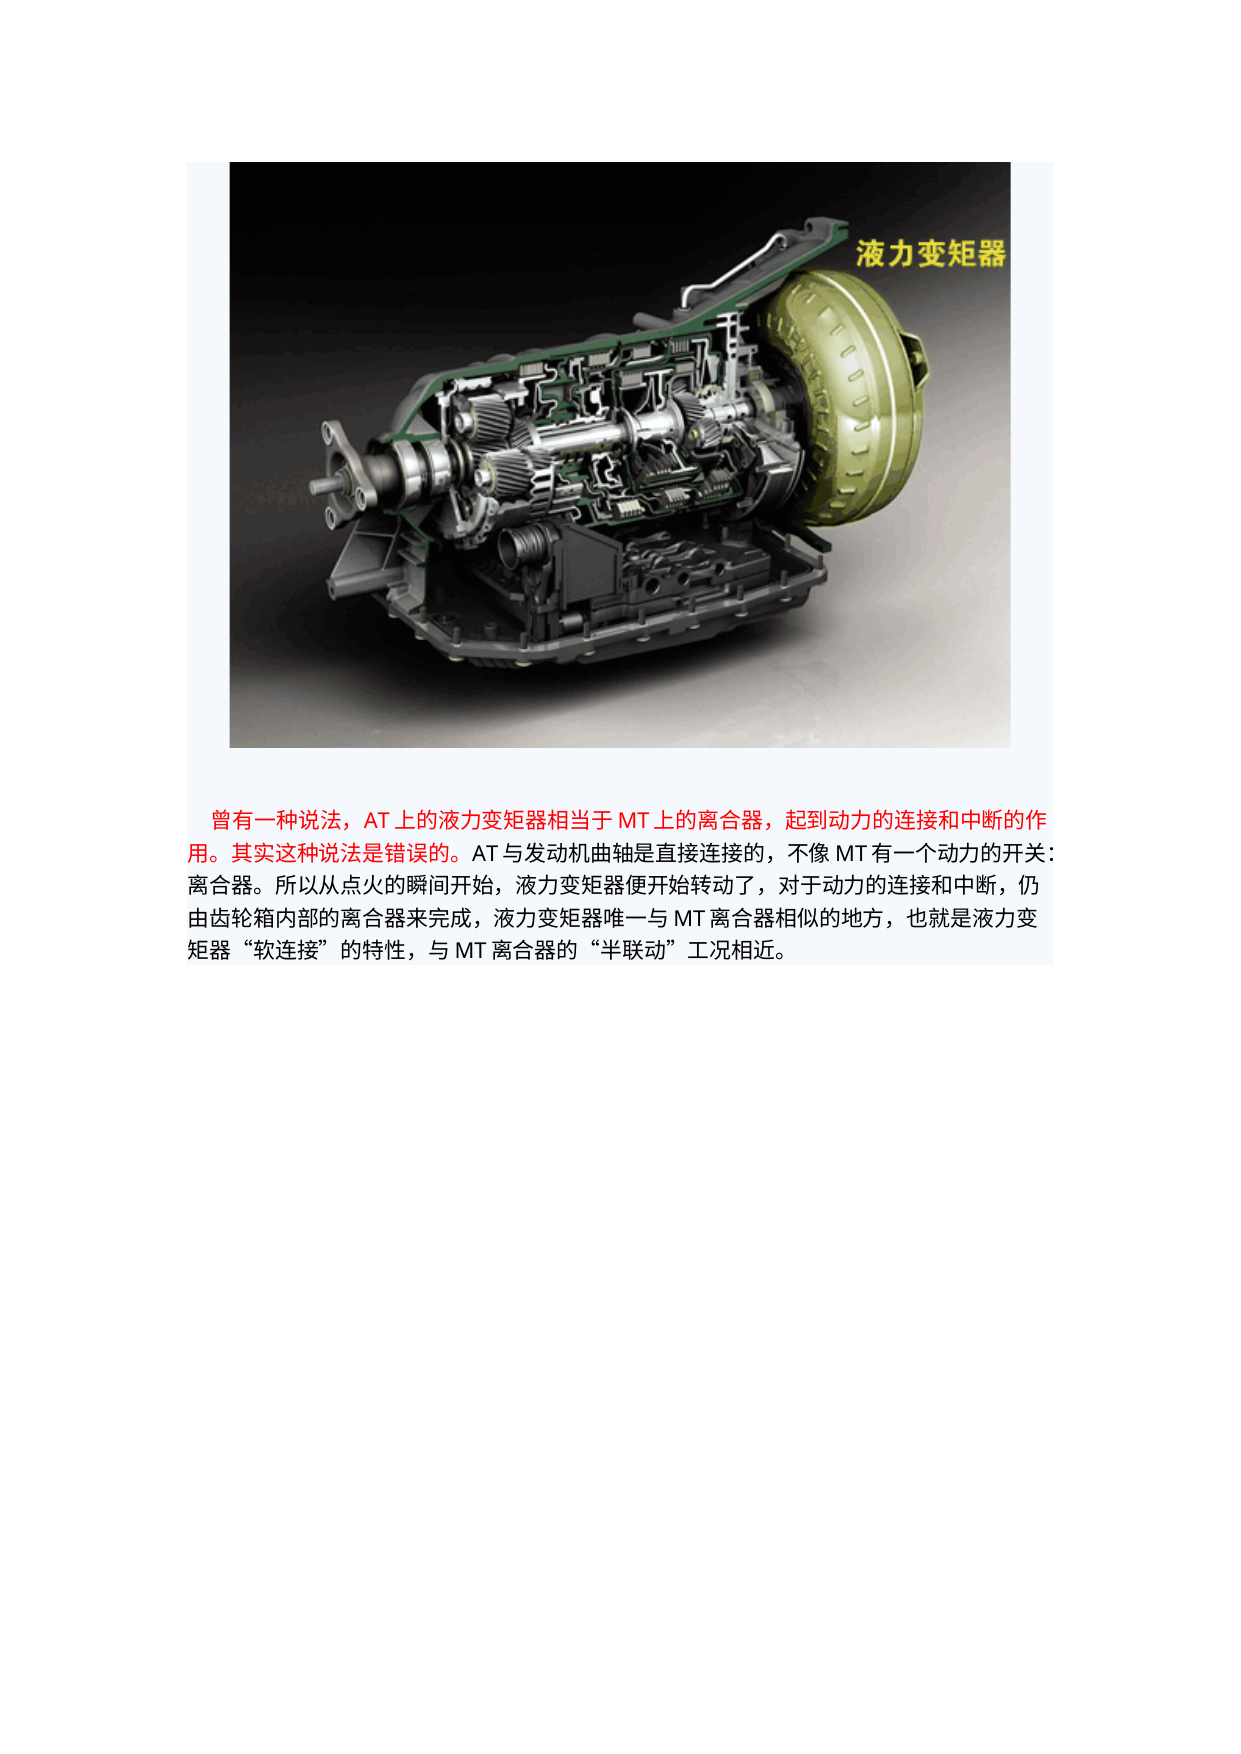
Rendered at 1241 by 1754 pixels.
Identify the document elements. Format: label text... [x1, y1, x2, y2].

text 曾有一种说法，AT上的液力变矩器相当于MT上的离合器，起到动力的连接和中断的作用。其实这种说法是错误的。AT与发动机曲轴是直接连接的，不像MT有一个动力的开关：离合器。所以从点火的瞬间开始，液力变矩器便开始转动了，对于动力的连接和中断，仍由齿轮箱内部的离合器来完成，液力变矩器唯一与MT离合器相似的地方，也就是液力变矩器“软连接”的特性，与MT离合器的“半联动”工况相近。 [187, 803, 1053, 965]
picture [229, 162, 1011, 748]
